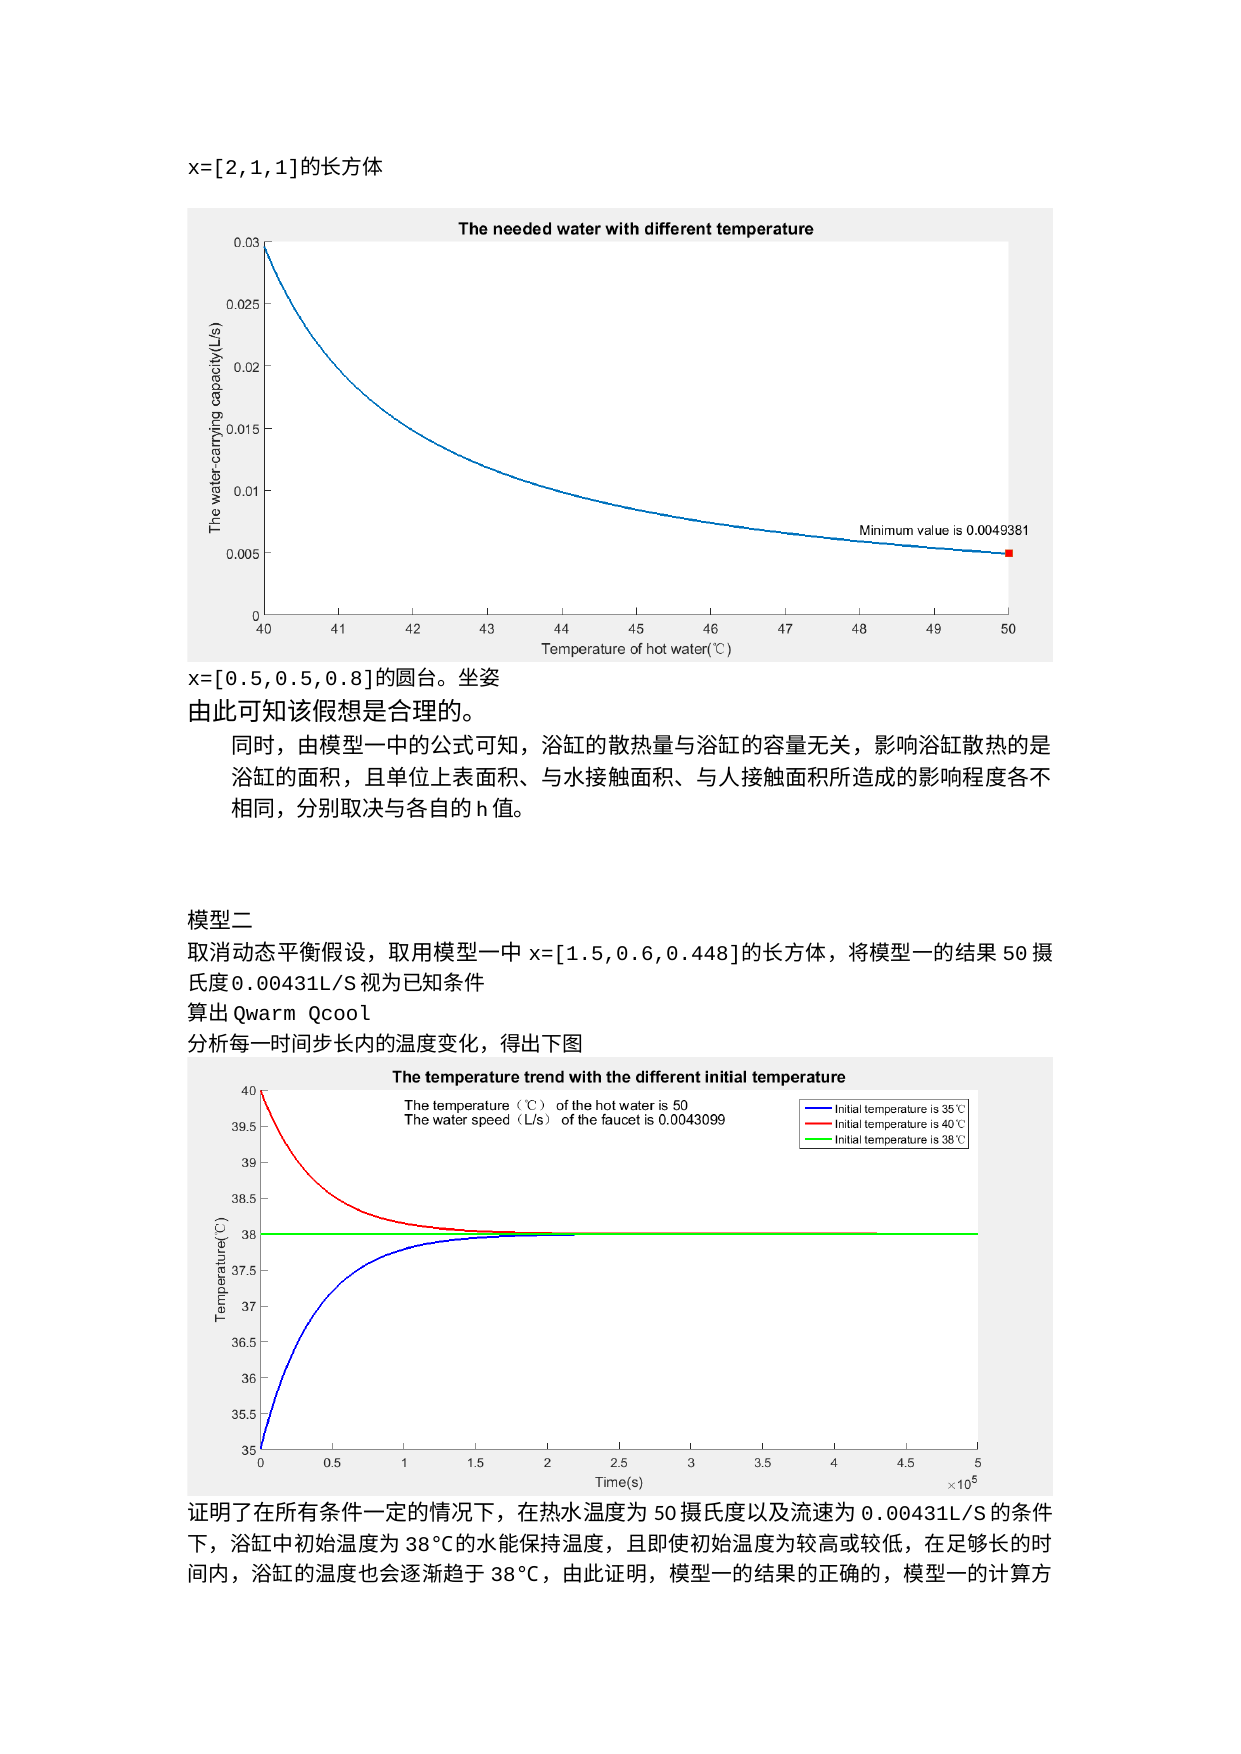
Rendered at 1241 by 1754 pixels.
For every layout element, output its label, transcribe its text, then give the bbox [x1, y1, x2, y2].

text 模型二 [187, 903, 1053, 934]
text 分析每一时间步长内的温度变化，得出下图 [187, 1027, 1053, 1057]
text x=[0.5,0.5,0.8]的圆台。坐姿 [187, 662, 1053, 692]
text 算出Qwarm Qcool [187, 997, 1053, 1027]
picture [187, 208, 1053, 662]
text x=[2,1,1]的长方体 [187, 150, 1053, 180]
text 取消动态平衡假设，取用模型一中x=[1.5,0.6,0.448]的长方体，将模型一的结果50摄氏度 0.00431L/S视为已知条件 [187, 934, 1053, 997]
text 同时，由模型一中的公式可知，浴缸的散热量与浴缸的容量无关，影响浴缸散热的是浴缸的面积，且单位上表面积、与水接触面积、与人接触面积所造成的影响程度各不相同，分别取决与各自的h值。 [231, 728, 1053, 823]
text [187, 1496, 1053, 1588]
picture [187, 1057, 1053, 1496]
text 由此可知该假想是合理的。 [187, 692, 1053, 728]
